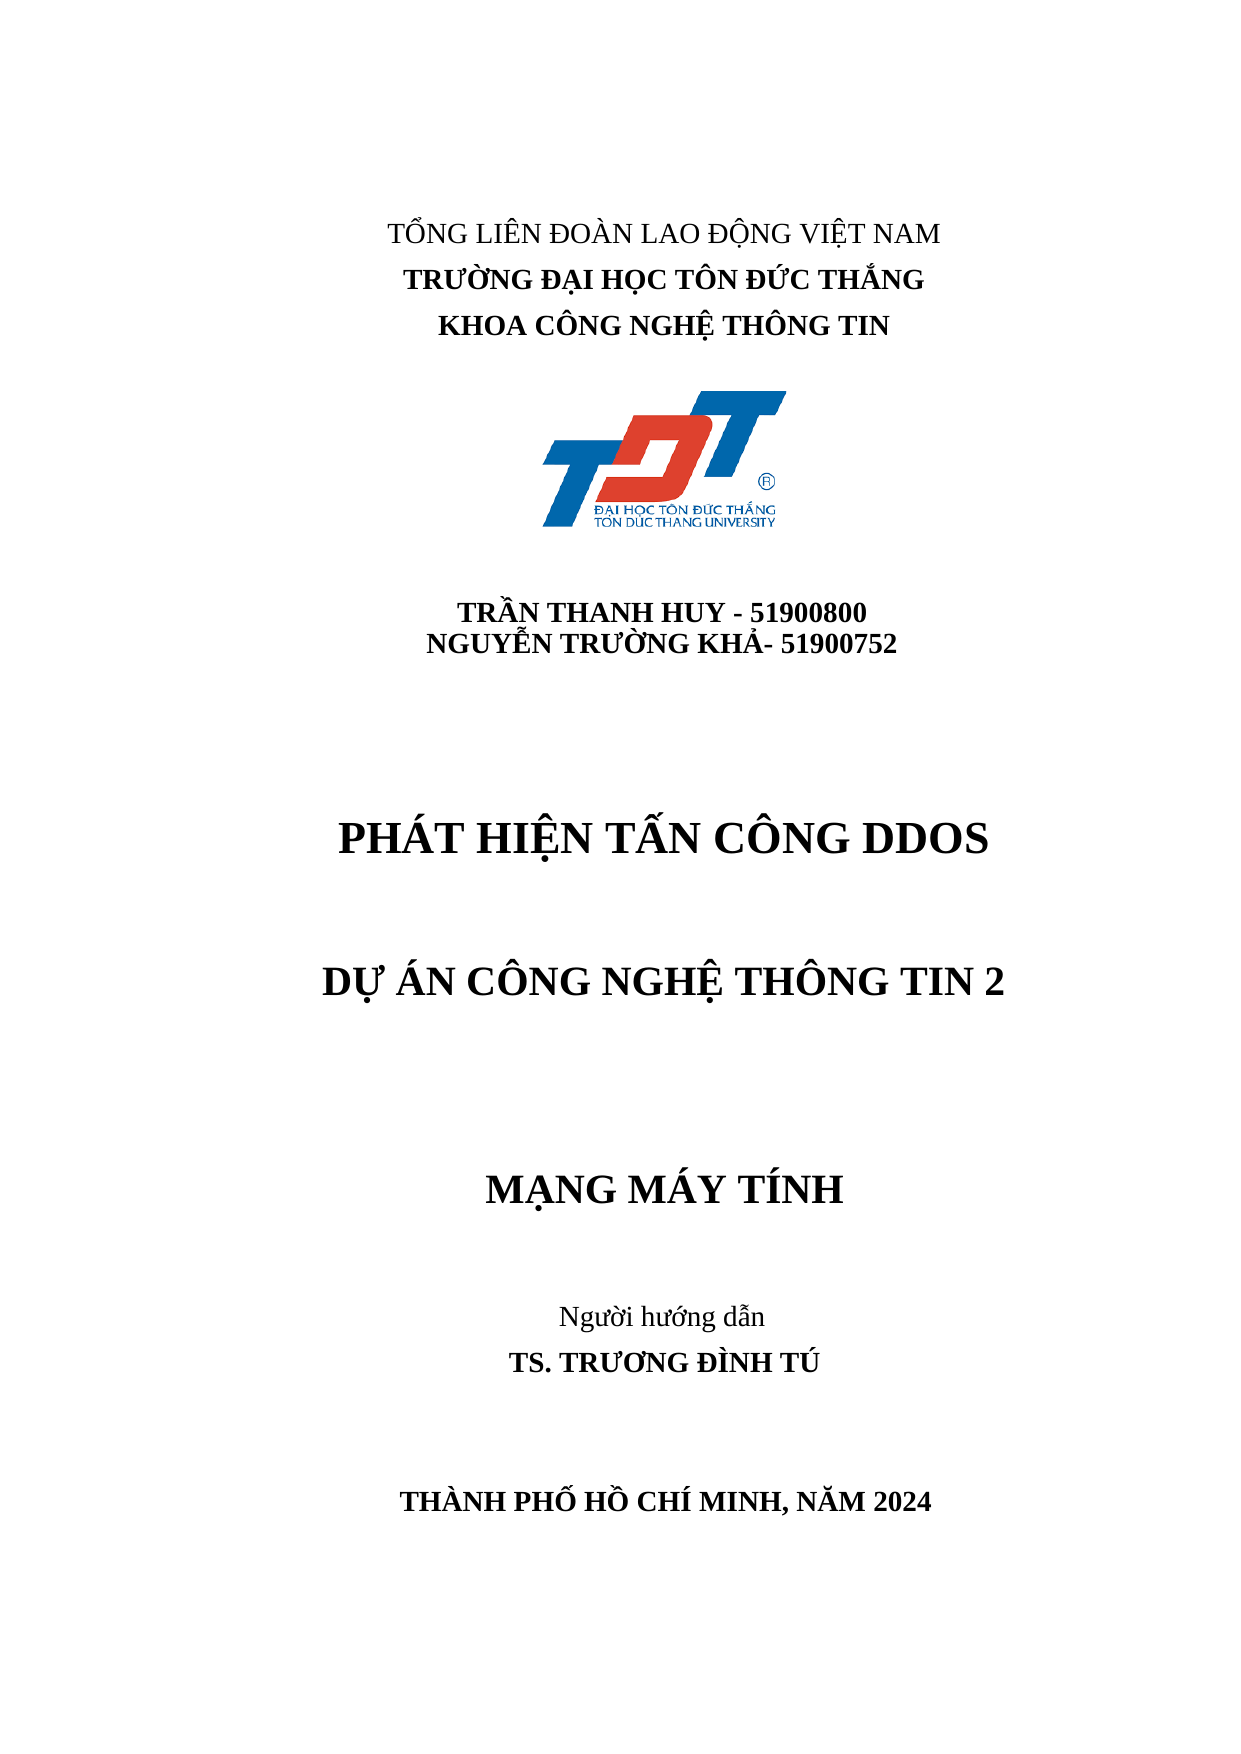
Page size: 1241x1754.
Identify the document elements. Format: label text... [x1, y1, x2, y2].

text TRƯỜNG ĐẠI HỌC TÔN ĐỨC THẮNG [263, 262, 1065, 296]
text TỔNG LIÊN ĐOÀN LAO ĐỘNG VIỆT NAM [263, 216, 1065, 250]
text KHOA CÔNG NGHỆ THÔNG TIN [263, 308, 1065, 342]
picture [542, 391, 787, 527]
text NGUYỄN TRƯỜNG KHẢ- 51900752 [207, 629, 1117, 660]
text PHÁT HIỆN TẤN CÔNG DDOS [263, 811, 1065, 863]
text DỰ ÁN CÔNG NGHỆ THÔNG TIN 2 [253, 956, 1074, 1004]
text TRẦN THANH HUY - 51900800 [207, 598, 1117, 629]
text Người hướng dẫn [207, 1299, 1117, 1333]
text MẠNG MÁY TÍNH [207, 1164, 1122, 1212]
text TS. TRƯƠNG ĐÌNH TÚ [207, 1345, 1122, 1379]
text THÀNH PHỐ HỒ CHÍ MINH, NĂM 2024 [209, 1484, 1122, 1517]
